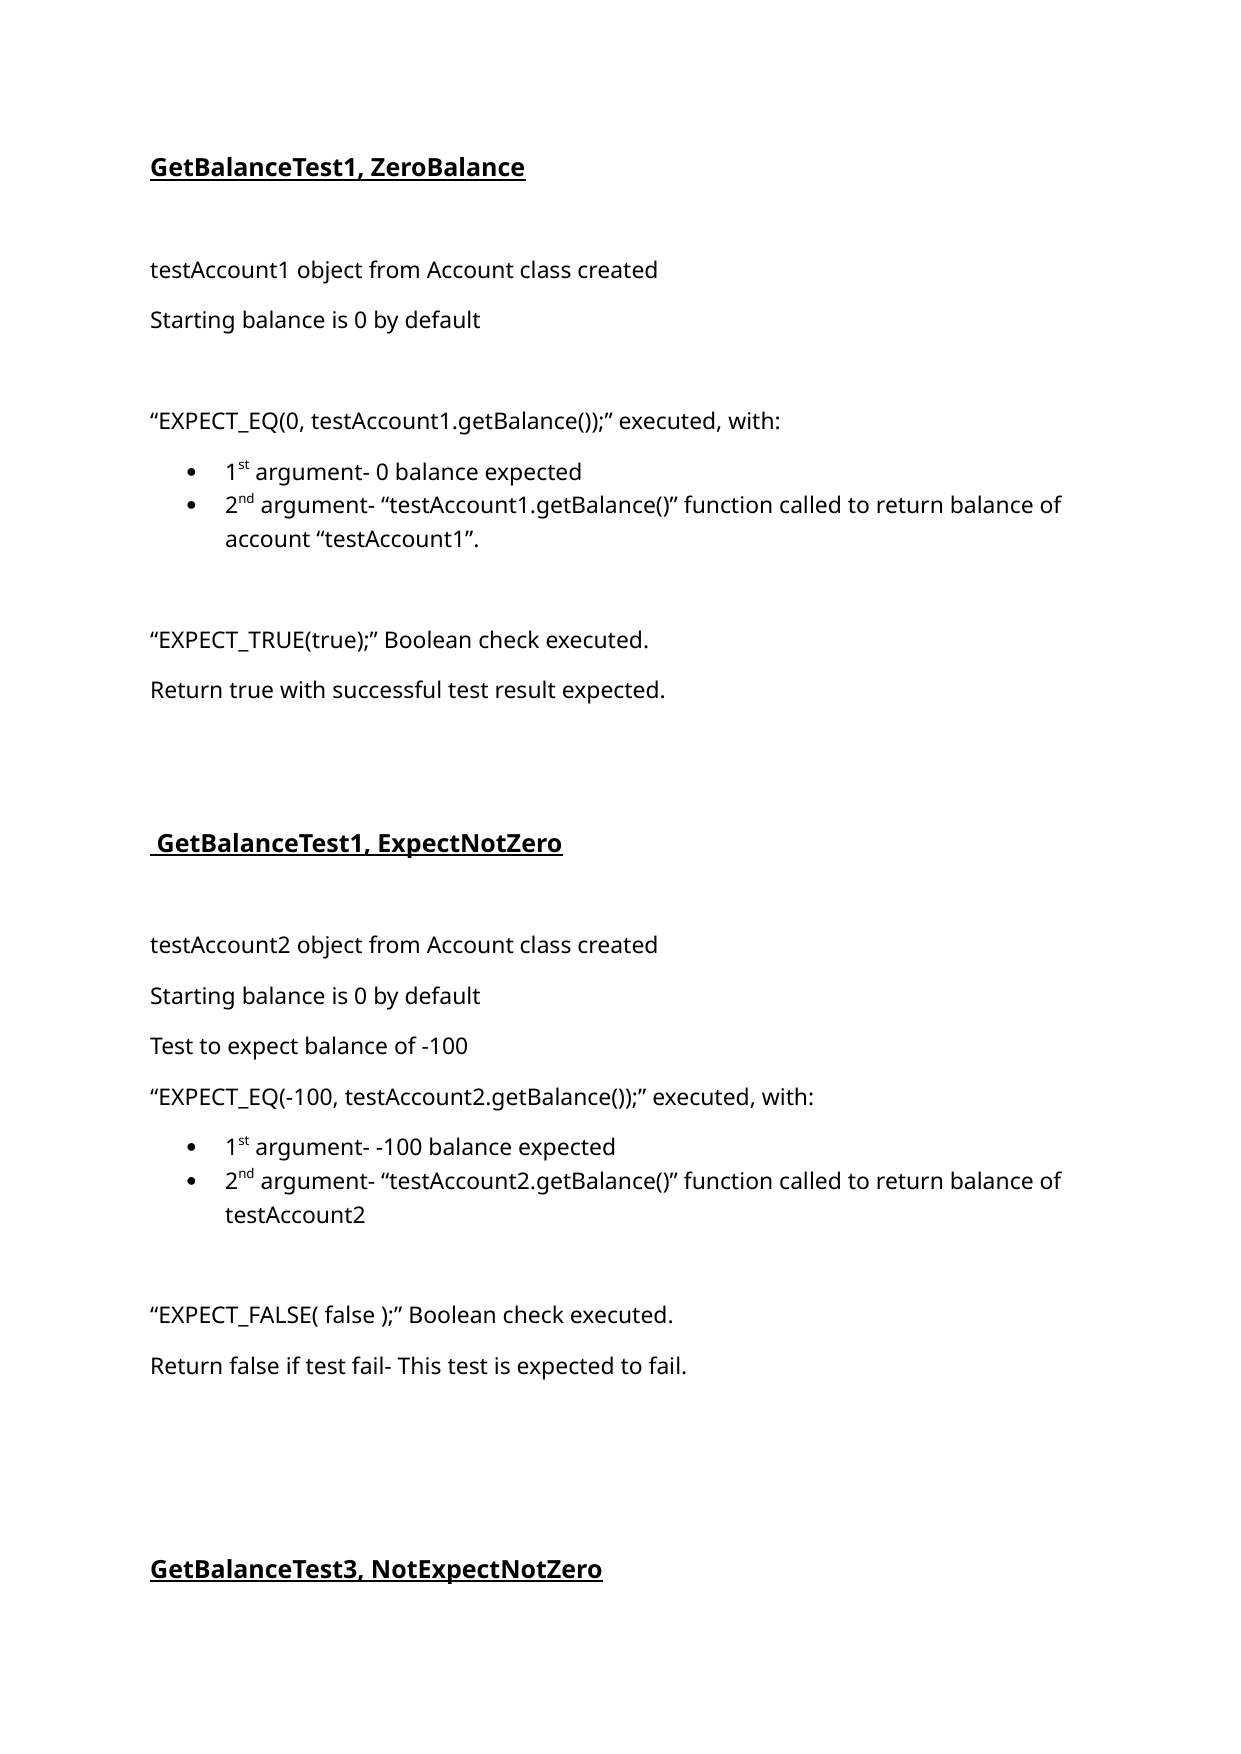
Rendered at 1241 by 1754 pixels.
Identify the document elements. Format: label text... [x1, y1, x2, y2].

text “EXPECT_EQ(0, testAccount1.getBalance());” executed, with: [150, 405, 1090, 436]
text Return false if test fail- This test is expected to fail. [150, 1350, 1090, 1381]
text Return true with successful test result expected. [150, 674, 1090, 706]
text Test to expect balance of -100 [150, 1030, 1090, 1061]
text GetBalanceTest1, ExpectNotZero [150, 826, 1090, 859]
text “EXPECT_EQ(-100, testAccount2.getBalance());” executed, with: [150, 1081, 1090, 1112]
text Starting balance is 0 by default [150, 304, 1090, 336]
text GetBalanceTest1, ZeroBalance [150, 150, 1090, 184]
list 2nd argument- “testAccount1.getBalance()” function called to return balance of account “testAccount1”. [187, 489, 1090, 554]
text GetBalanceTest3, NotExpectNotZero [150, 1551, 1090, 1586]
text testAccount1 object from Account class created [150, 254, 1090, 285]
list 2nd argument- “testAccount2.getBalance()” function called to return balance of testAccount2 [187, 1165, 1090, 1230]
text “EXPECT_TRUE(true);” Boolean check executed. [150, 624, 1090, 655]
list 1st argument- 0 balance expected [187, 456, 1090, 487]
text testAccount2 object from Account class created [150, 929, 1090, 961]
text Starting balance is 0 by default [150, 980, 1090, 1011]
text “EXPECT_FALSE( false );” Boolean check executed. [150, 1299, 1090, 1331]
list 1st argument- -100 balance expected [187, 1131, 1090, 1162]
